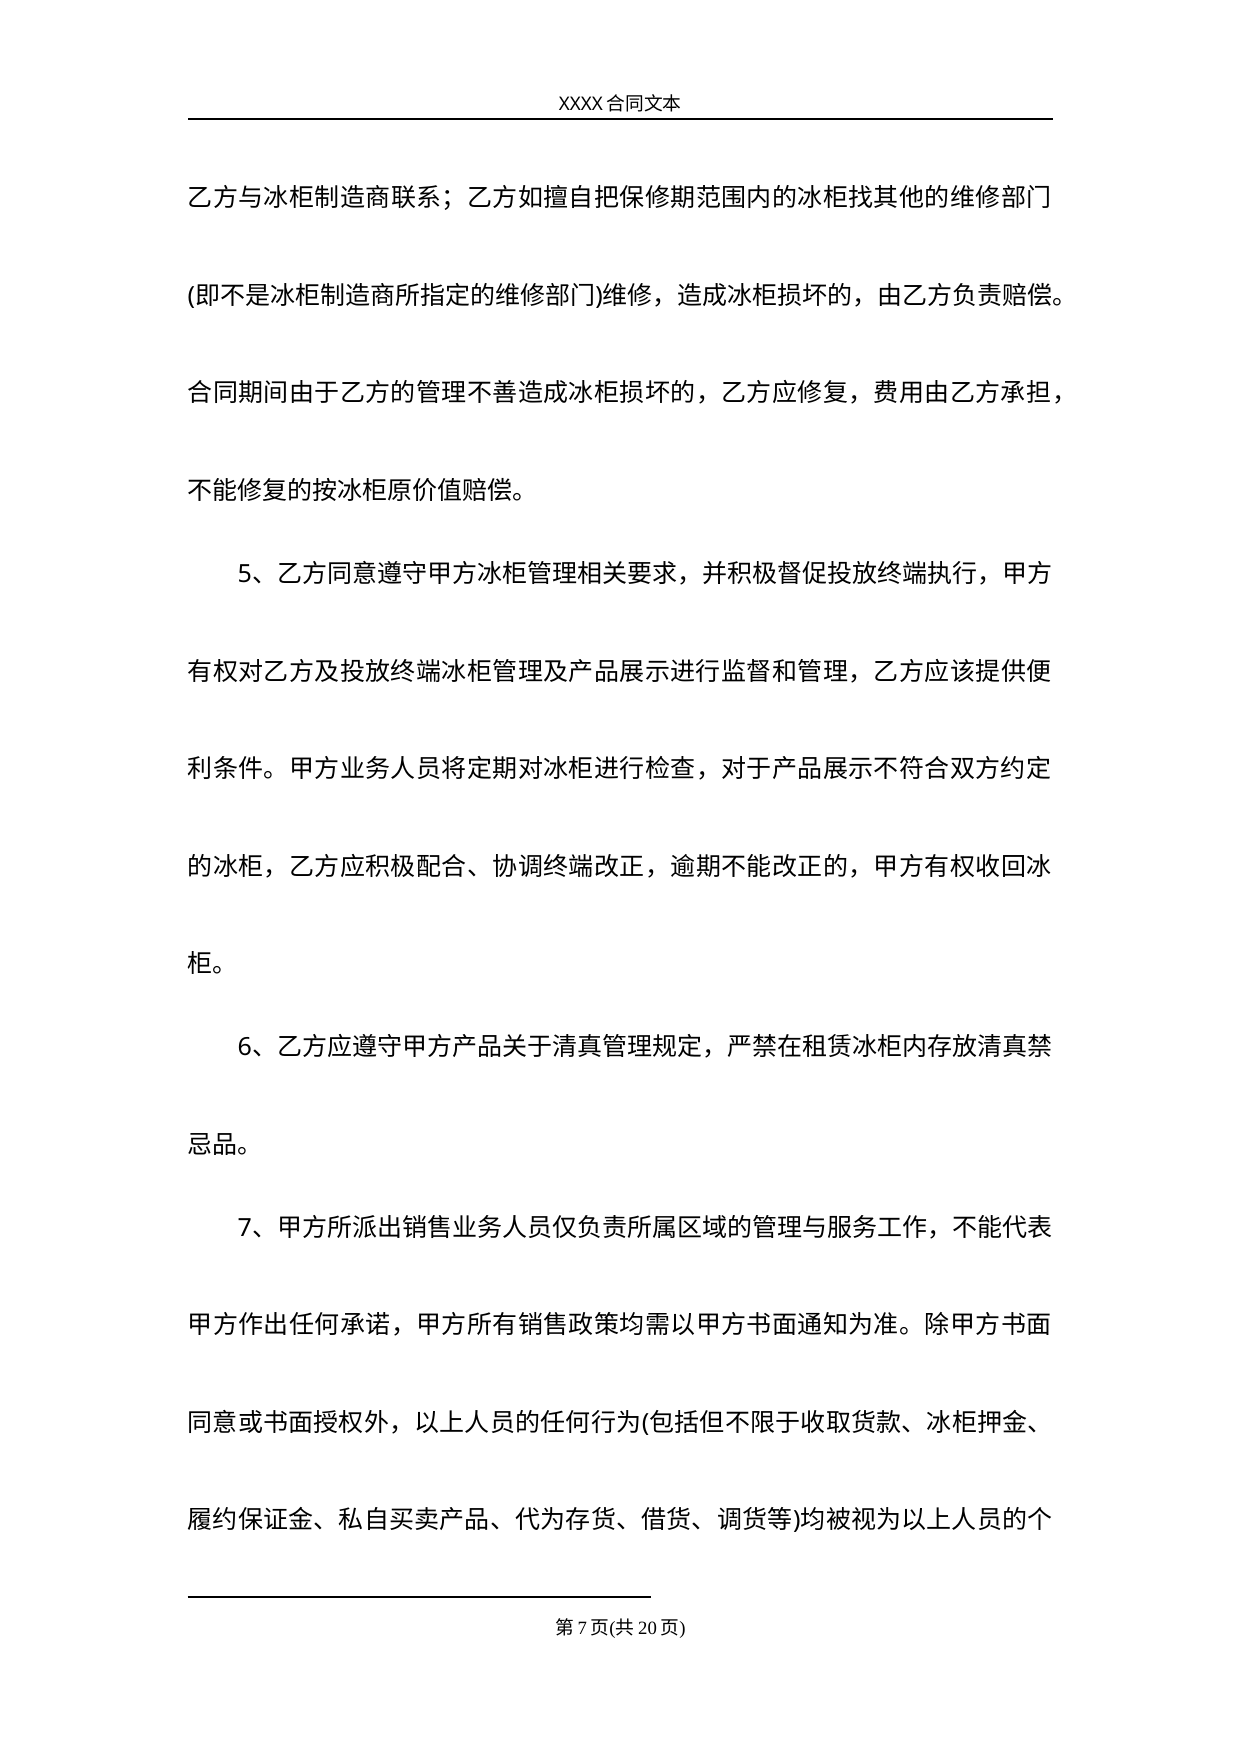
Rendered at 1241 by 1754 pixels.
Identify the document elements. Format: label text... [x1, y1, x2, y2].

text 5、乙方同意遵守甲方冰柜管理相关要求，并积极督促投放终端执行，甲方有权对乙方及投放终端冰柜管理及产品展示进行监督和管理，乙方应该提供便利条件。甲方业务人员将定期对冰柜进行检查，对于产品展示不符合双方约定的冰柜，乙方应积极配合、协调终端改正，逾期不能改正的，甲方有权收回冰柜。 [187, 539, 1053, 994]
text 6、乙方应遵守甲方产品关于清真管理规定，严禁在租赁冰柜内存放清真禁忌品。 [187, 1012, 1053, 1175]
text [187, 1193, 1053, 1550]
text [187, 163, 1053, 521]
